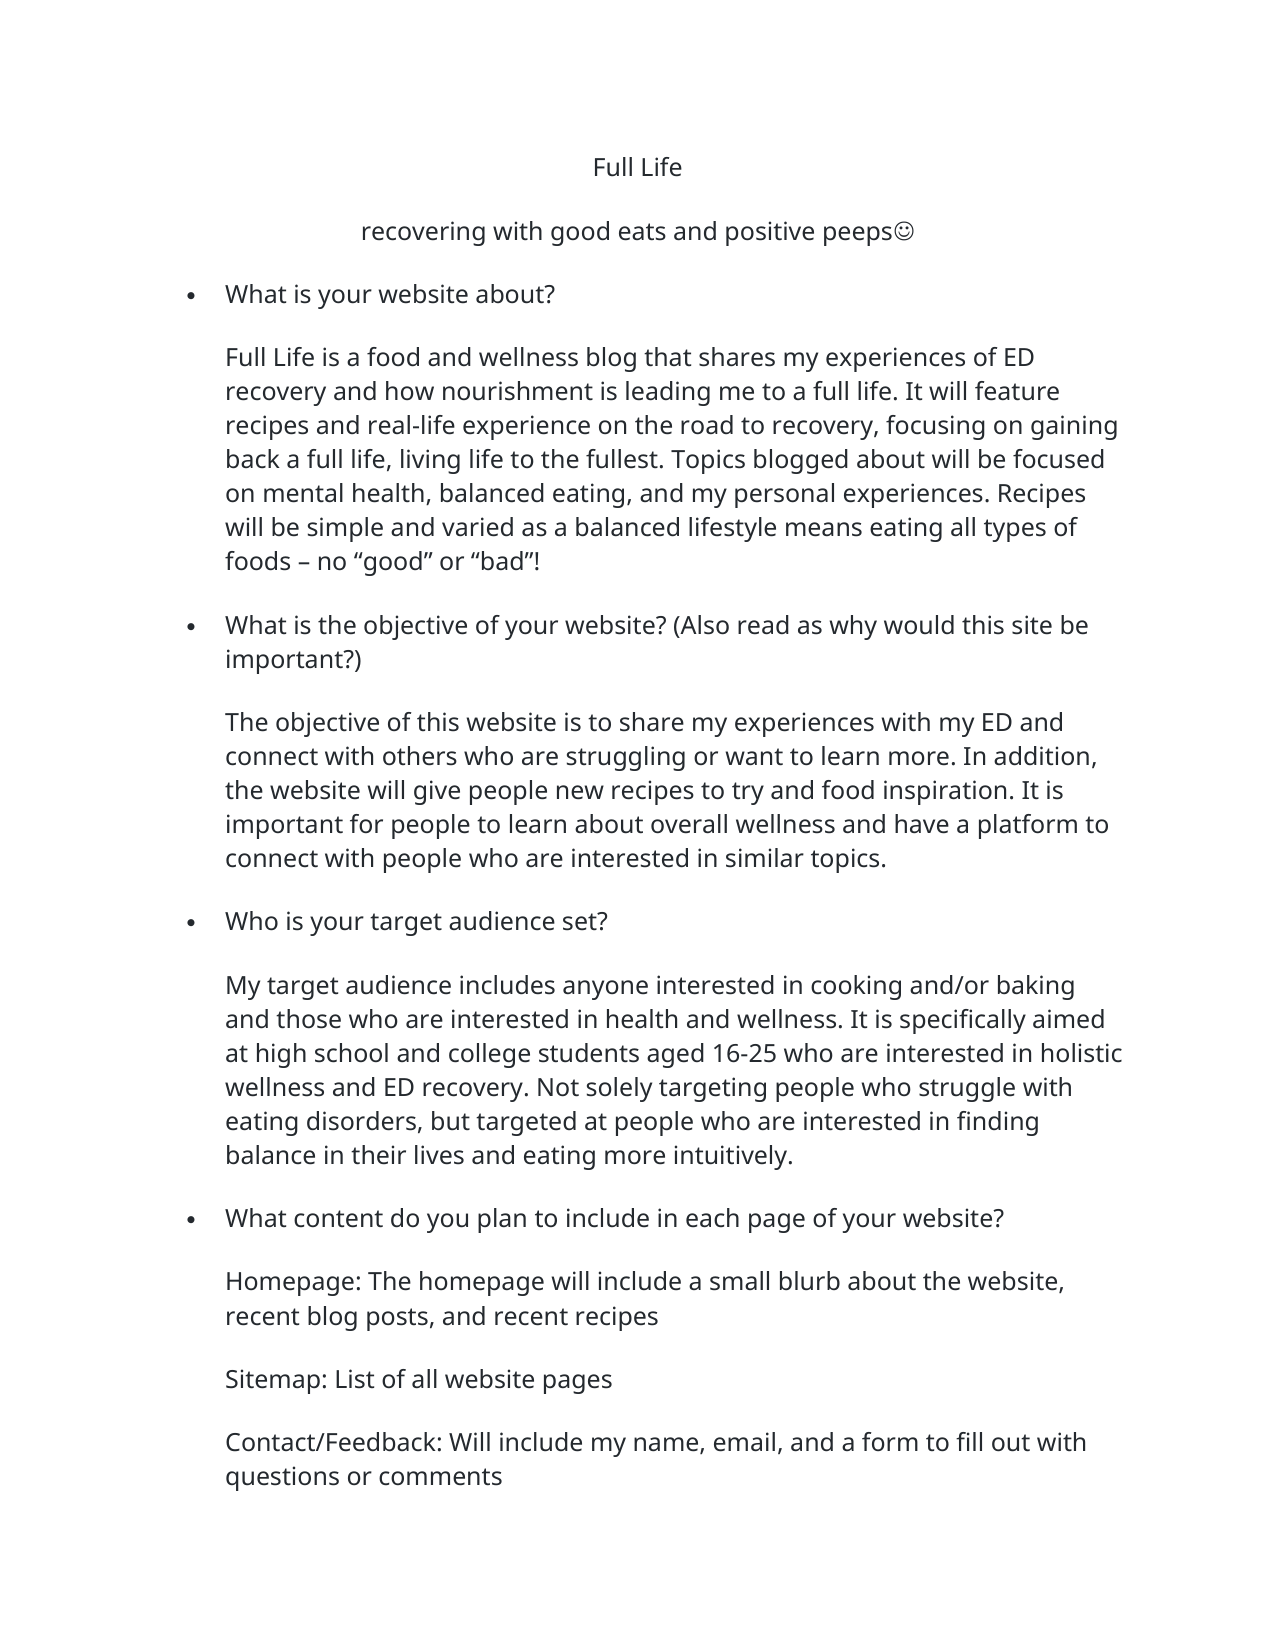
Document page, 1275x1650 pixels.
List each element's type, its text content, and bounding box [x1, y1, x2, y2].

text Full Life is a food and wellness blog that shares my experiences of ED recovery and how nourishment is leading me to a full life. It will feature recipes and real-life experience on the road to recovery, focusing on gaining back a full life, living life to the fullest. Topics blogged about will be focused on mental health, balanced eating, and my personal experiences. Recipes will be simple and varied as a balanced lifestyle means eating all types of foods – no “good” or “bad”! [225, 340, 1125, 578]
list What is the objective of your website? (Also read as why would this site be important?) [187, 607, 1125, 675]
text Contact/Feedback: Will include my name, email, and a form to fill out with questions or comments [225, 1424, 1125, 1493]
text recovering with good eats and positive peeps [150, 213, 1125, 247]
text Full Life [150, 150, 1125, 184]
text Homepage: The homepage will include a small blurb about the website, recent blog posts, and recent recipes [225, 1264, 1125, 1332]
text My target audience includes anyone interested in cooking and/or baking and those who are interested in health and wellness. It is specifically aimed at high school and college students aged 16-25 who are interested in holistic wellness and ED recovery. Not solely targeting people who struggle with eating disorders, but targeted at people who are interested in finding balance in their lives and eating more intuitively. [225, 967, 1125, 1172]
text Sitemap: List of all website pages [225, 1361, 1125, 1395]
list What is your website about? [187, 276, 1125, 311]
list What content do you plan to include in each page of your website? [187, 1201, 1125, 1235]
list Who is your target audience set? [187, 904, 1125, 938]
text The objective of this website is to share my experiences with my ED and connect with others who are struggling or want to learn more. In addition, the website will give people new recipes to try and food inspiration. It is important for people to learn about overall wellness and have a platform to connect with people who are interested in similar topics. [225, 704, 1125, 875]
